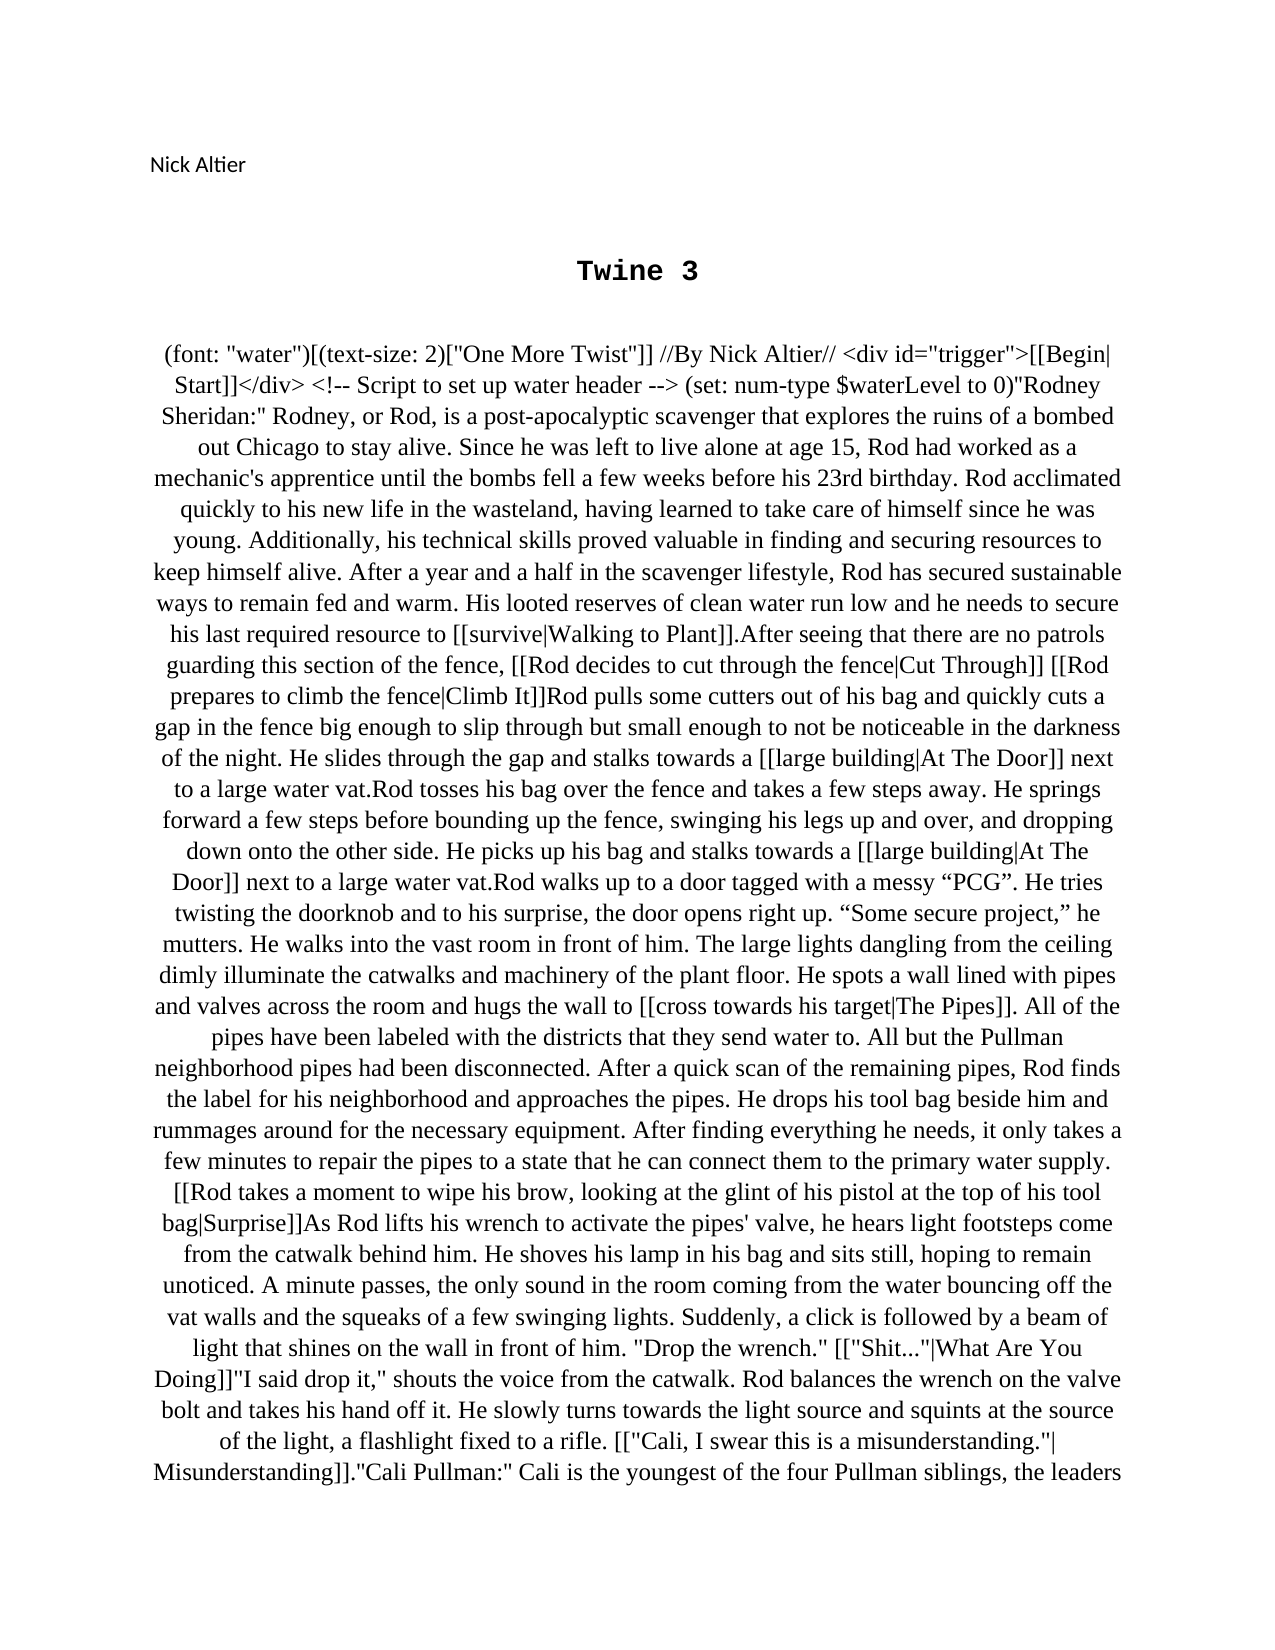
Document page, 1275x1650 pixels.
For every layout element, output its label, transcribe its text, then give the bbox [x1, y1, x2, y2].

text Twine 3 [150, 256, 1125, 289]
text Nick Altier [150, 150, 1125, 178]
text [150, 339, 1125, 1486]
